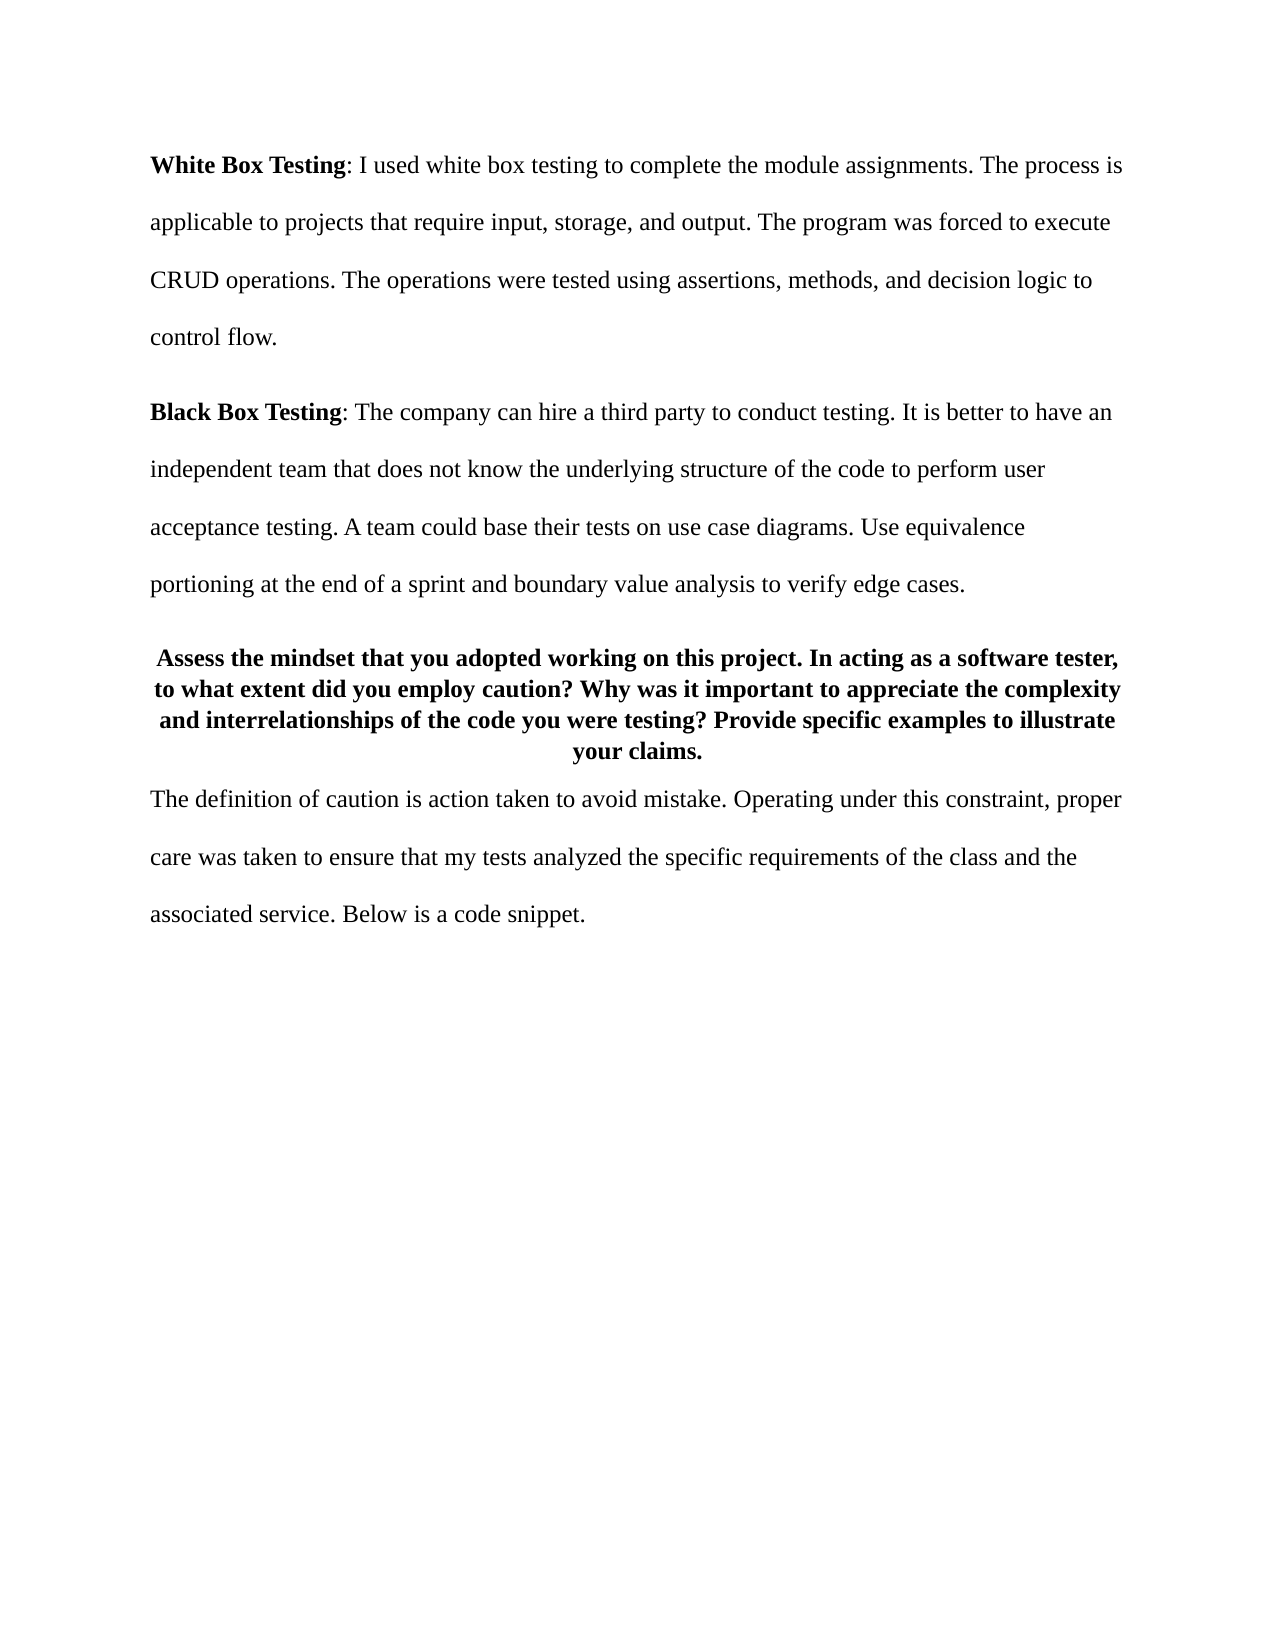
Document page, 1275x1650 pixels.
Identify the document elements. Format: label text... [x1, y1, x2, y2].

text Black Box Testing: The company can hire a third party to conduct testing. It is better to have an independent team that does not know the underlying structure of the code to perform user acceptance testing. A team could base their tests on use case diagrams. Use equivalence portioning at the end of a sprint and boundary value analysis to verify edge cases. [150, 397, 1125, 598]
text White Box Testing: I used white box testing to complete the module assignments. The process is applicable to projects that require input, storage, and output. The program was forced to execute CRUD operations. The operations were tested using assertions, methods, and decision logic to control flow. [150, 150, 1125, 351]
text Assess the mindset that you adopted working on this project. In acting as a software tester, to what extent did you employ caution? Why was it important to appreciate the complexity and interrelationships of the code you were testing? Provide specific examples to illustrate your claims. [150, 643, 1125, 765]
text The definition of caution is action taken to avoid mistake. Operating under this constraint, proper care was taken to ensure that my tests analyzed the specific requirements of the class and the associated service. Below is a code snippet. [150, 784, 1125, 928]
